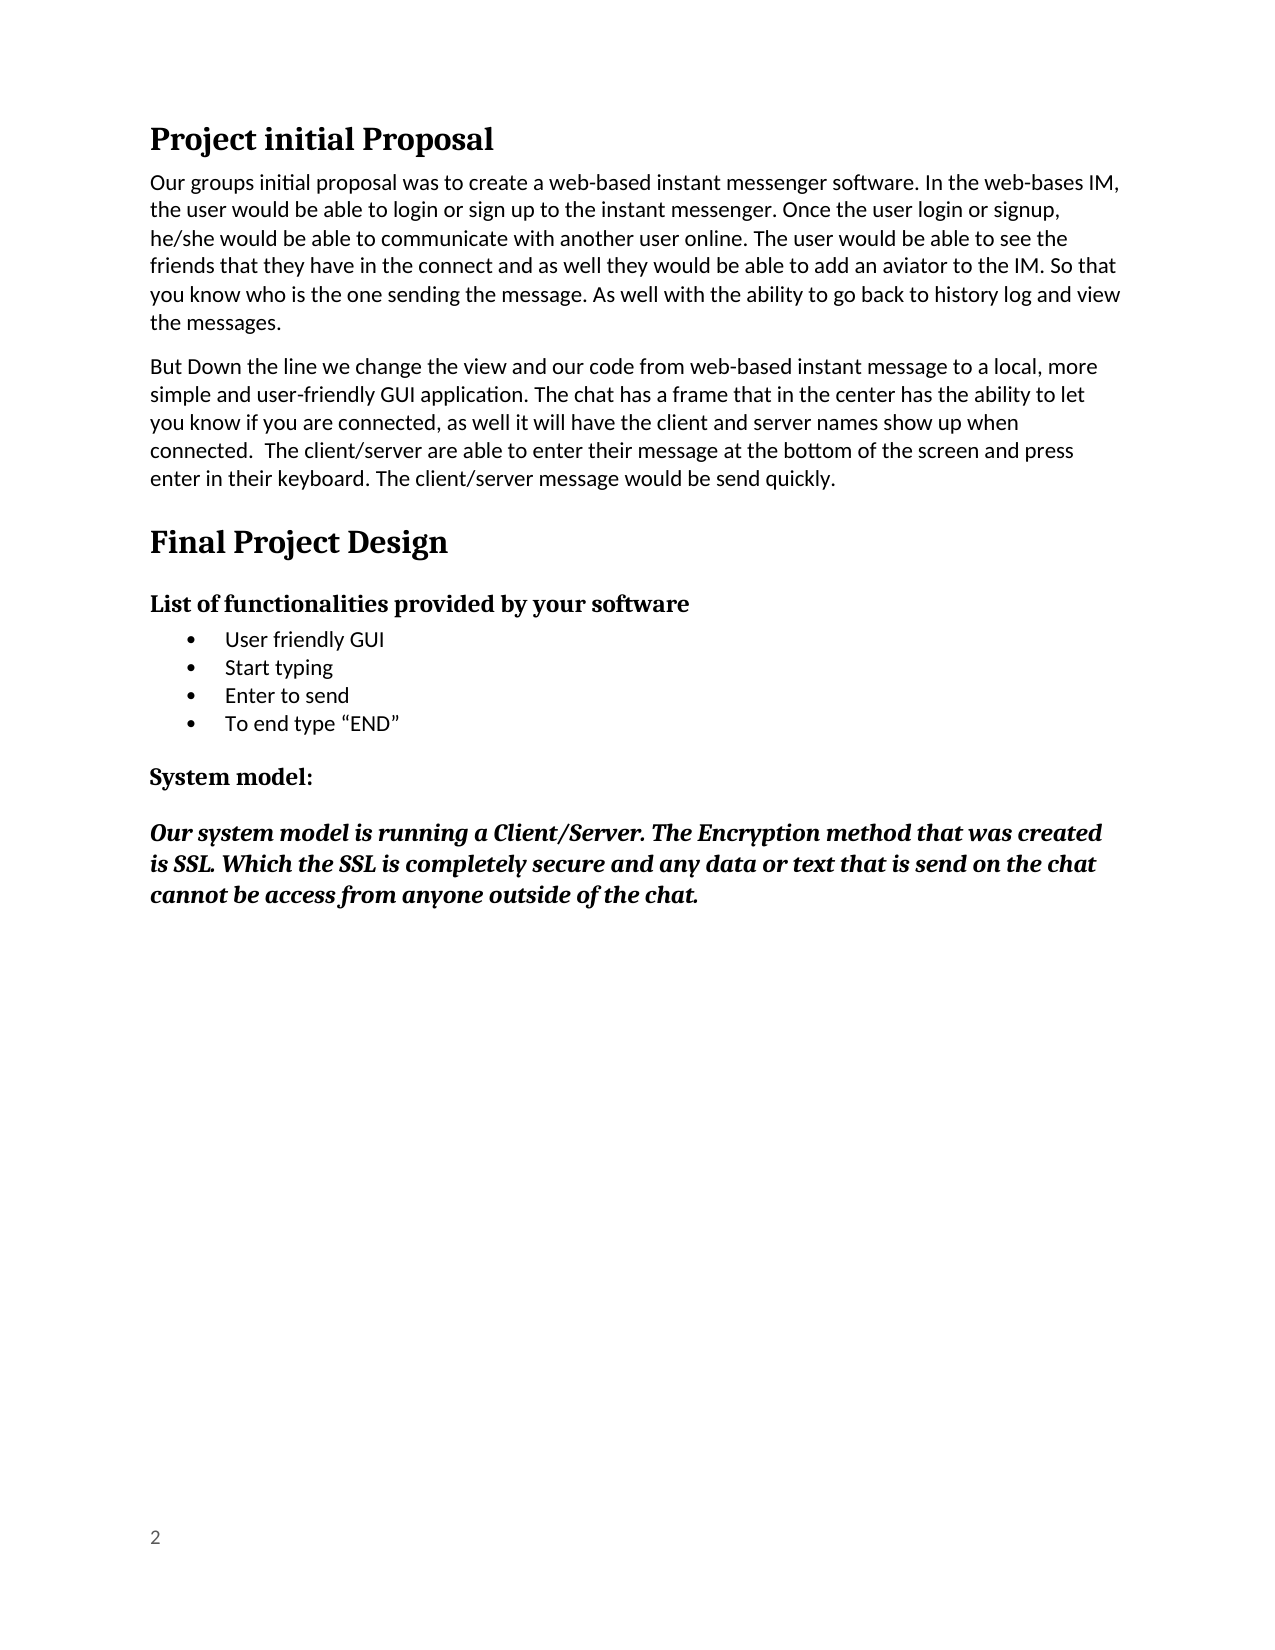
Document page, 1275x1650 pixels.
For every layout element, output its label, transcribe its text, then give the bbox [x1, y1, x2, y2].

subtitle List of functionalities provided by your software [150, 590, 1125, 619]
list To end type “END” [187, 709, 1125, 737]
subtitle Our system model is running a Client/Server. The Encryption method that was created is SSL. Which the SSL is completely secure and any data or text that is send on the chat cannot be access from anyone outside of the chat. [150, 818, 1125, 909]
list Start typing [187, 653, 1125, 681]
text But Down the line we change the view and our code from web-based instant message to a local, more simple and user-friendly GUI application. The chat has a frame that in the center has the ability to let you know if you are connected, as well it will have the client and server names show up when connected. The client/server are able to enter their message at the bottom of the screen and press enter in their keyboard. The client/server message would be send quickly. [150, 352, 1125, 492]
list Enter to send [187, 681, 1125, 709]
text Our groups initial proposal was to create a web-based instant messenger software. In the web-bases IM, the user would be able to login or sign up to the instant messenger. Once the user login or signup, he/she would be able to communicate with another user online. The user would be able to see the friends that they have in the connect and as well they would be able to add an aviator to the IM. So that you know who is the one sending the message. As well with the ability to go back to history log and view the messages. [150, 168, 1125, 336]
subtitle Project initial Proposal [150, 120, 1125, 158]
subtitle System model: [150, 762, 1125, 791]
subtitle Final Project Design [150, 524, 1125, 562]
list User friendly GUI [187, 625, 1125, 653]
